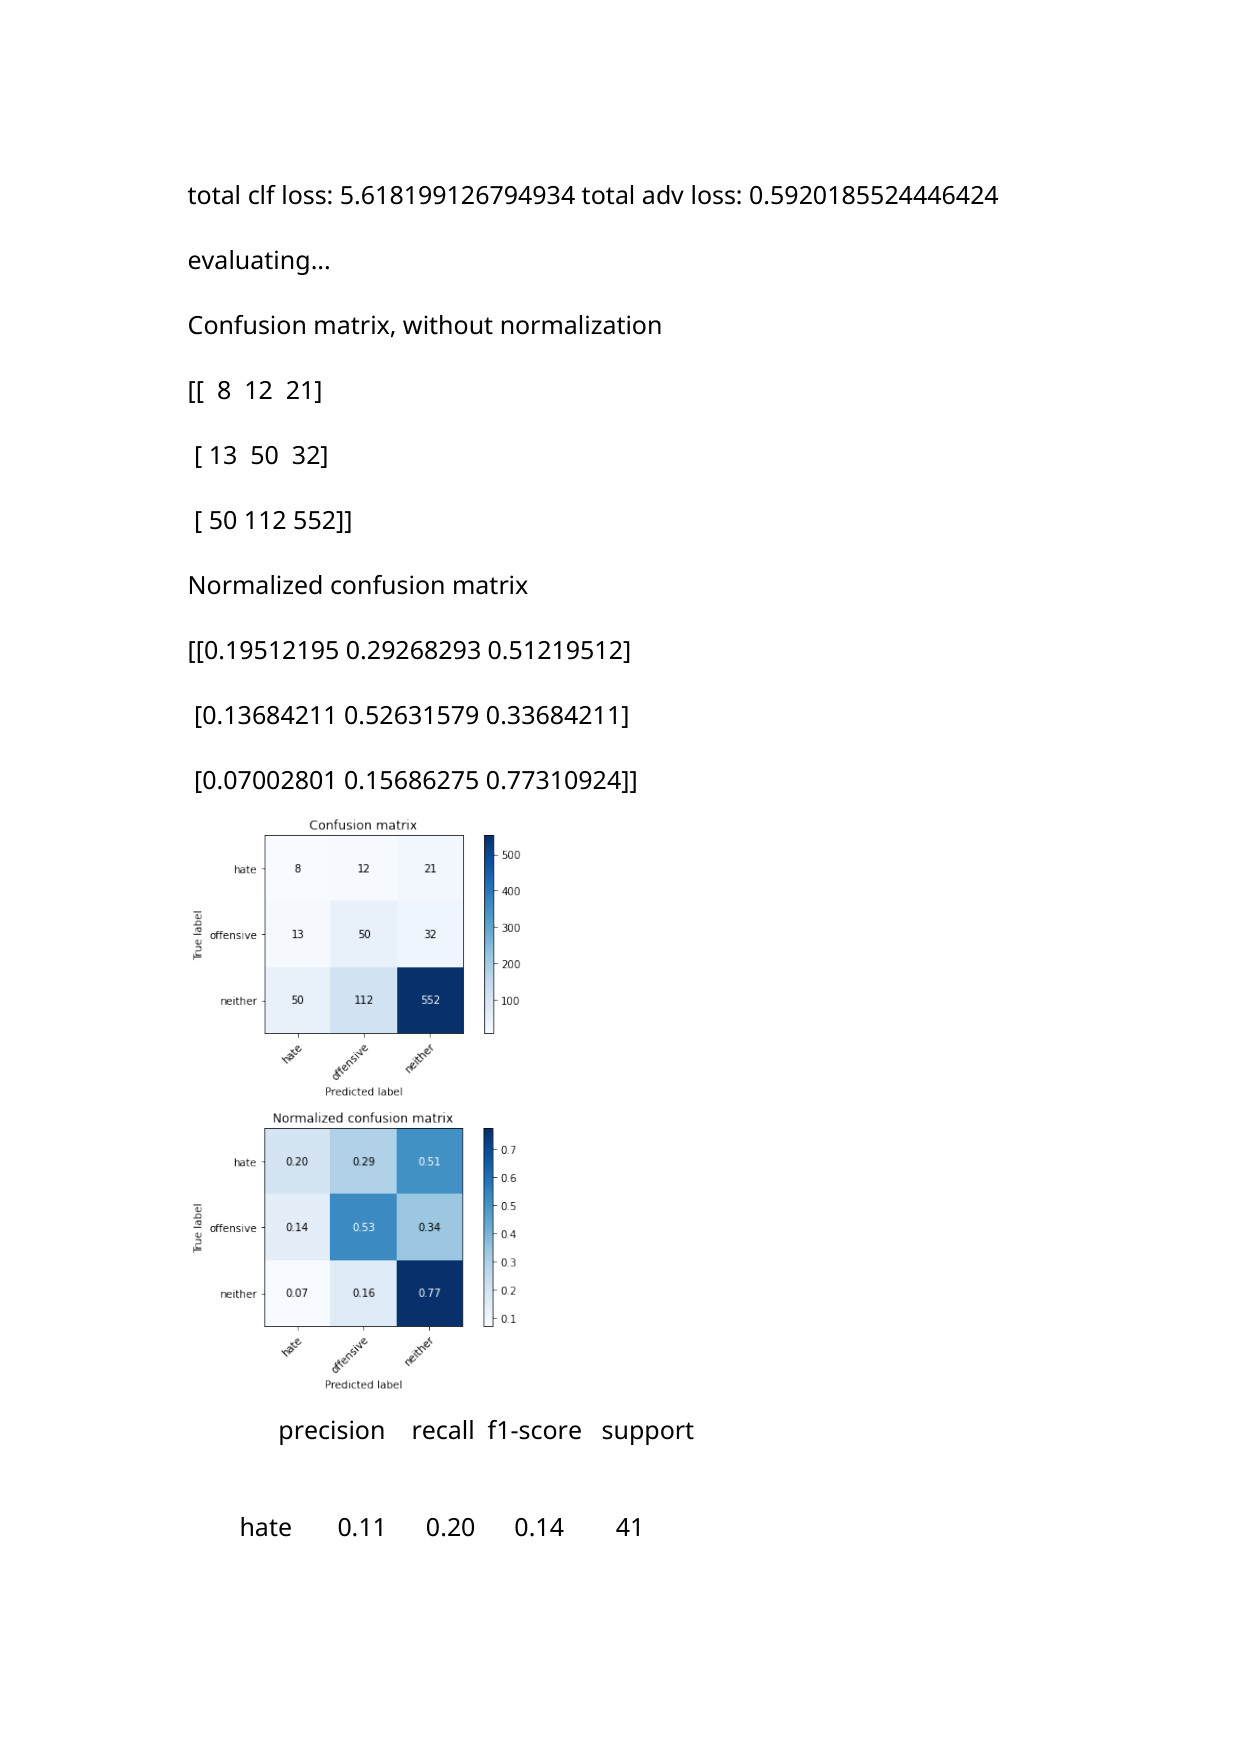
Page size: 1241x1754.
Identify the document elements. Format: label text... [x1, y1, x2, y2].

text Confusion matrix, without normalization [187, 292, 1053, 357]
text evaluating... [187, 227, 1053, 292]
text precision recall f1-score support [187, 1397, 1053, 1462]
text [0.07002801 0.15686275 0.77310924]] [187, 747, 1053, 812]
text hate 0.11 0.20 0.14 41 [187, 1494, 1053, 1559]
text total clf loss: 5.618199126794934 total adv loss: 0.5920185524446424 [187, 162, 1053, 227]
text [ 50 112 552]] [187, 487, 1053, 552]
text [0.13684211 0.52631579 0.33684211] [187, 682, 1053, 747]
picture [187, 812, 528, 1104]
text Normalized confusion matrix [187, 552, 1053, 617]
picture [187, 1105, 524, 1397]
text [[0.19512195 0.29268293 0.51219512] [187, 617, 1053, 682]
text [[ 8 12 21] [187, 357, 1053, 422]
text [ 13 50 32] [187, 422, 1053, 487]
